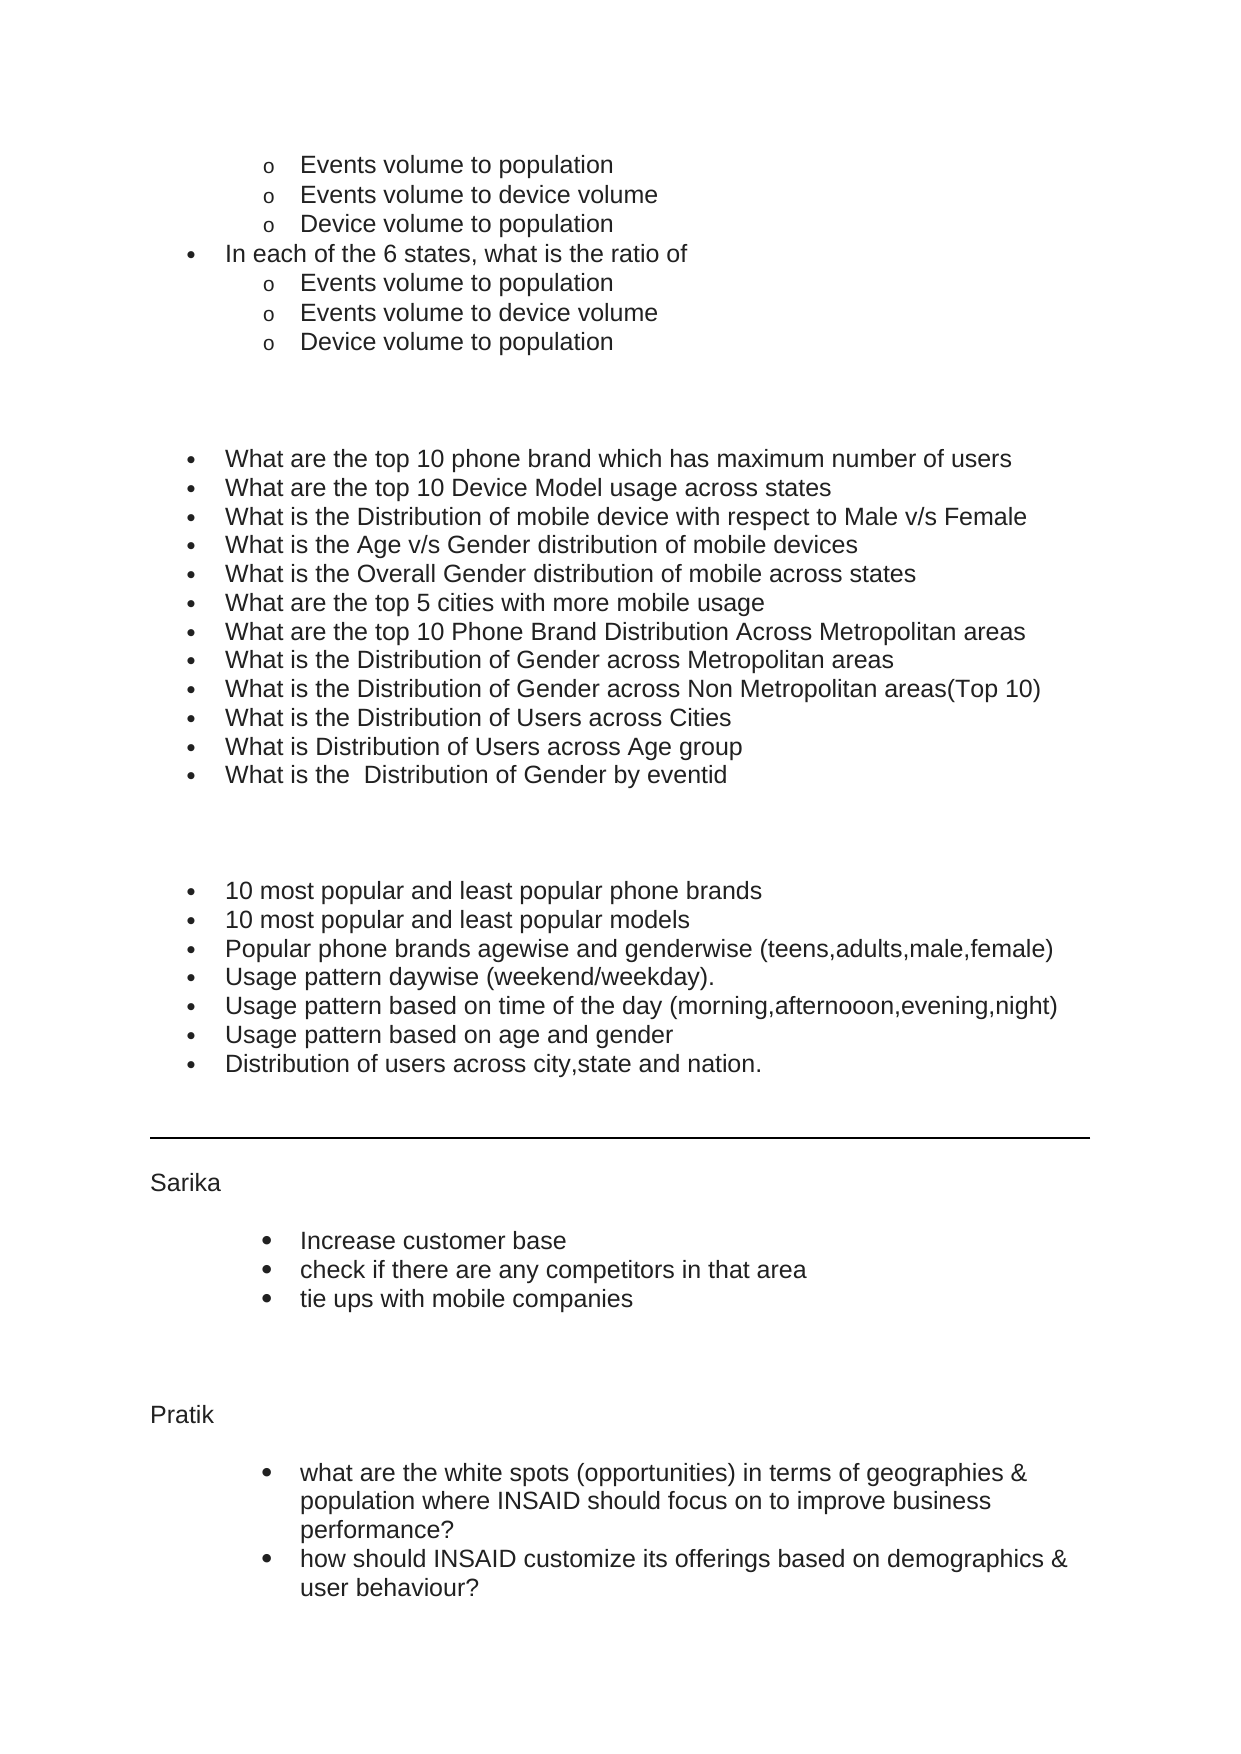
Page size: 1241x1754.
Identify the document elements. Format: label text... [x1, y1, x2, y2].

list Usage pattern daywise (weekend/weekday). [187, 962, 1090, 991]
list Popular phone brands agewise and genderwise (teens,adults,male,female) [187, 933, 1090, 962]
list 10 most popular and least popular models [187, 905, 1090, 933]
list What are the top 10 Phone Brand Distribution Across Metropolitan areas [187, 616, 1090, 645]
list how should INSAID customize its offerings based on demographics & user behaviour? [262, 1544, 1090, 1601]
list Usage pattern based on time of the day (morning,afternooon,evening,night) [187, 991, 1090, 1020]
list What are the top 5 cities with more mobile usage [187, 588, 1090, 616]
list What is the Distribution of Gender across Non Metropolitan areas(Top 10) [187, 674, 1090, 703]
list What is the Distribution of Gender across Metropolitan areas [187, 645, 1090, 674]
text Pratik [150, 1399, 1090, 1428]
list Events volume to device volume [262, 297, 1090, 327]
list what are the white spots (opportunities) in terms of geographies & population where INSAID should focus on to improve business performance? [262, 1457, 1090, 1544]
list What is Distribution of Users across Age group [187, 731, 1090, 760]
list check if there are any competitors in that area [262, 1255, 1090, 1284]
list Device volume to population [262, 209, 1090, 239]
list What are the top 10 phone brand which has maximum number of users [187, 444, 1090, 473]
list Events volume to device volume [262, 180, 1090, 209]
list tie ups with mobile companies [262, 1284, 1090, 1312]
list Distribution of users across city,state and nation. [187, 1048, 1090, 1077]
list 10 most popular and least popular phone brands [187, 876, 1090, 905]
list What are the top 10 Device Model usage across states [187, 473, 1090, 501]
list What is the Distribution of mobile device with respect to Male v/s Female [187, 501, 1090, 530]
list Device volume to population [262, 327, 1090, 357]
list What is the Age v/s Gender distribution of mobile devices [187, 530, 1090, 559]
list Events volume to population [262, 150, 1090, 180]
text Sarika [150, 1168, 1090, 1197]
list What is the Overall Gender distribution of mobile across states [187, 559, 1090, 588]
list What is the Distribution of Gender by eventid [187, 760, 1090, 789]
list What is the Distribution of Users across Cities [187, 703, 1090, 731]
list In each of the 6 states, what is the ratio of [187, 239, 1090, 268]
list Events volume to population [262, 268, 1090, 297]
list Increase customer base [262, 1226, 1090, 1255]
list Usage pattern based on age and gender [187, 1020, 1090, 1048]
